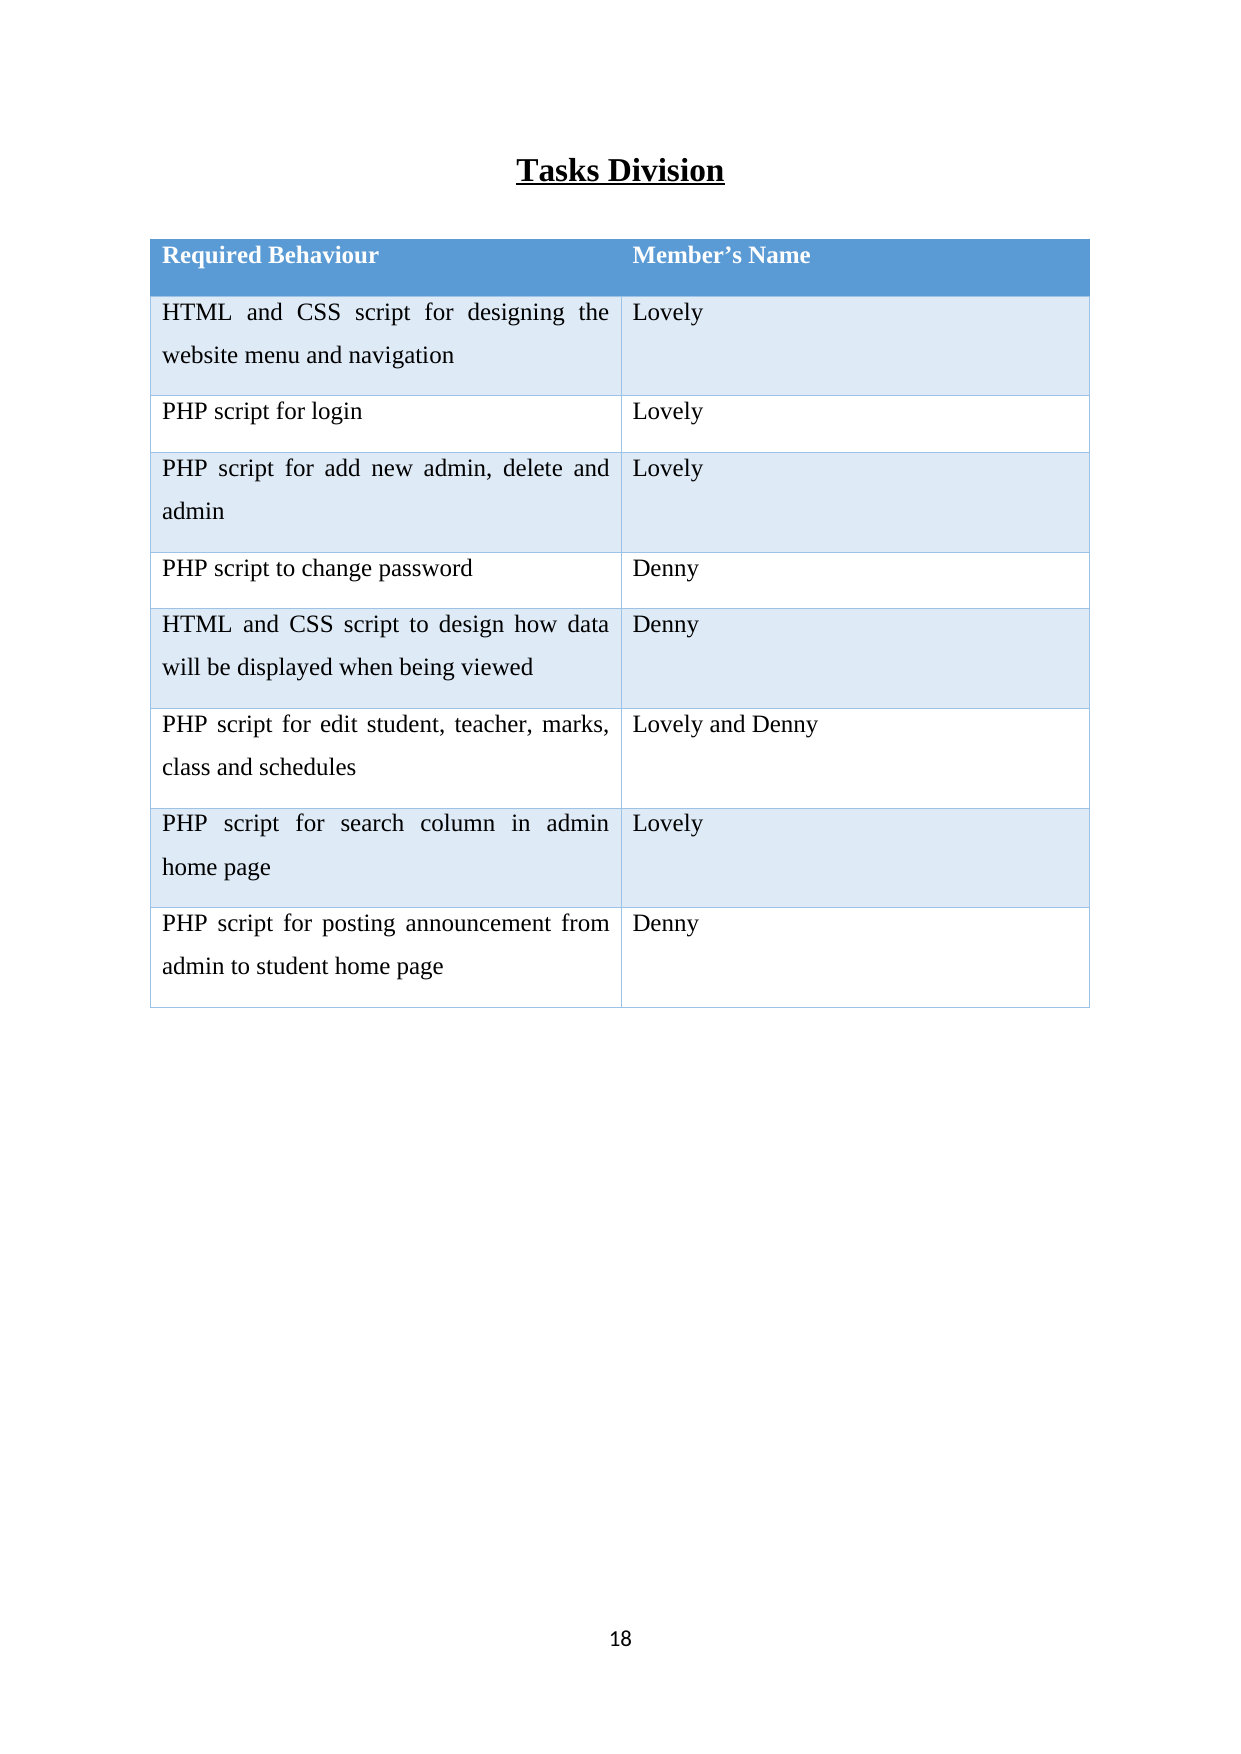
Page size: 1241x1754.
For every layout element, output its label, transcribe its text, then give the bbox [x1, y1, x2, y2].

table_cell Lovely [622, 809, 1089, 907]
table_cell PHP script for search column in admin home page [151, 809, 621, 907]
table_cell Denny [622, 609, 1089, 708]
table_cell Lovely [622, 297, 1089, 395]
table_cell PHP script for edit student, teacher, marks, class and schedules [151, 709, 621, 807]
table_cell Lovely [622, 396, 1089, 452]
table_cell Denny [622, 553, 1089, 608]
table_cell PHP script for posting announcement from admin to student home page [151, 908, 621, 1007]
table_cell Lovely [622, 453, 1089, 552]
table_cell PHP script for add new admin, delete and admin [151, 453, 621, 552]
table_cell PHP script for login [151, 396, 621, 452]
table_header Required Behaviour [151, 240, 621, 296]
text Tasks Division [150, 150, 1090, 188]
table_cell HTML and CSS script for designing the website menu and navigation [151, 297, 621, 395]
table_cell Lovely and Denny [622, 709, 1089, 807]
table_header Member’s Name [622, 240, 1089, 296]
table_cell HTML and CSS script to design how data will be displayed when being viewed [151, 609, 621, 708]
table_cell PHP script to change password [151, 553, 621, 608]
table_cell Denny [622, 908, 1089, 1007]
